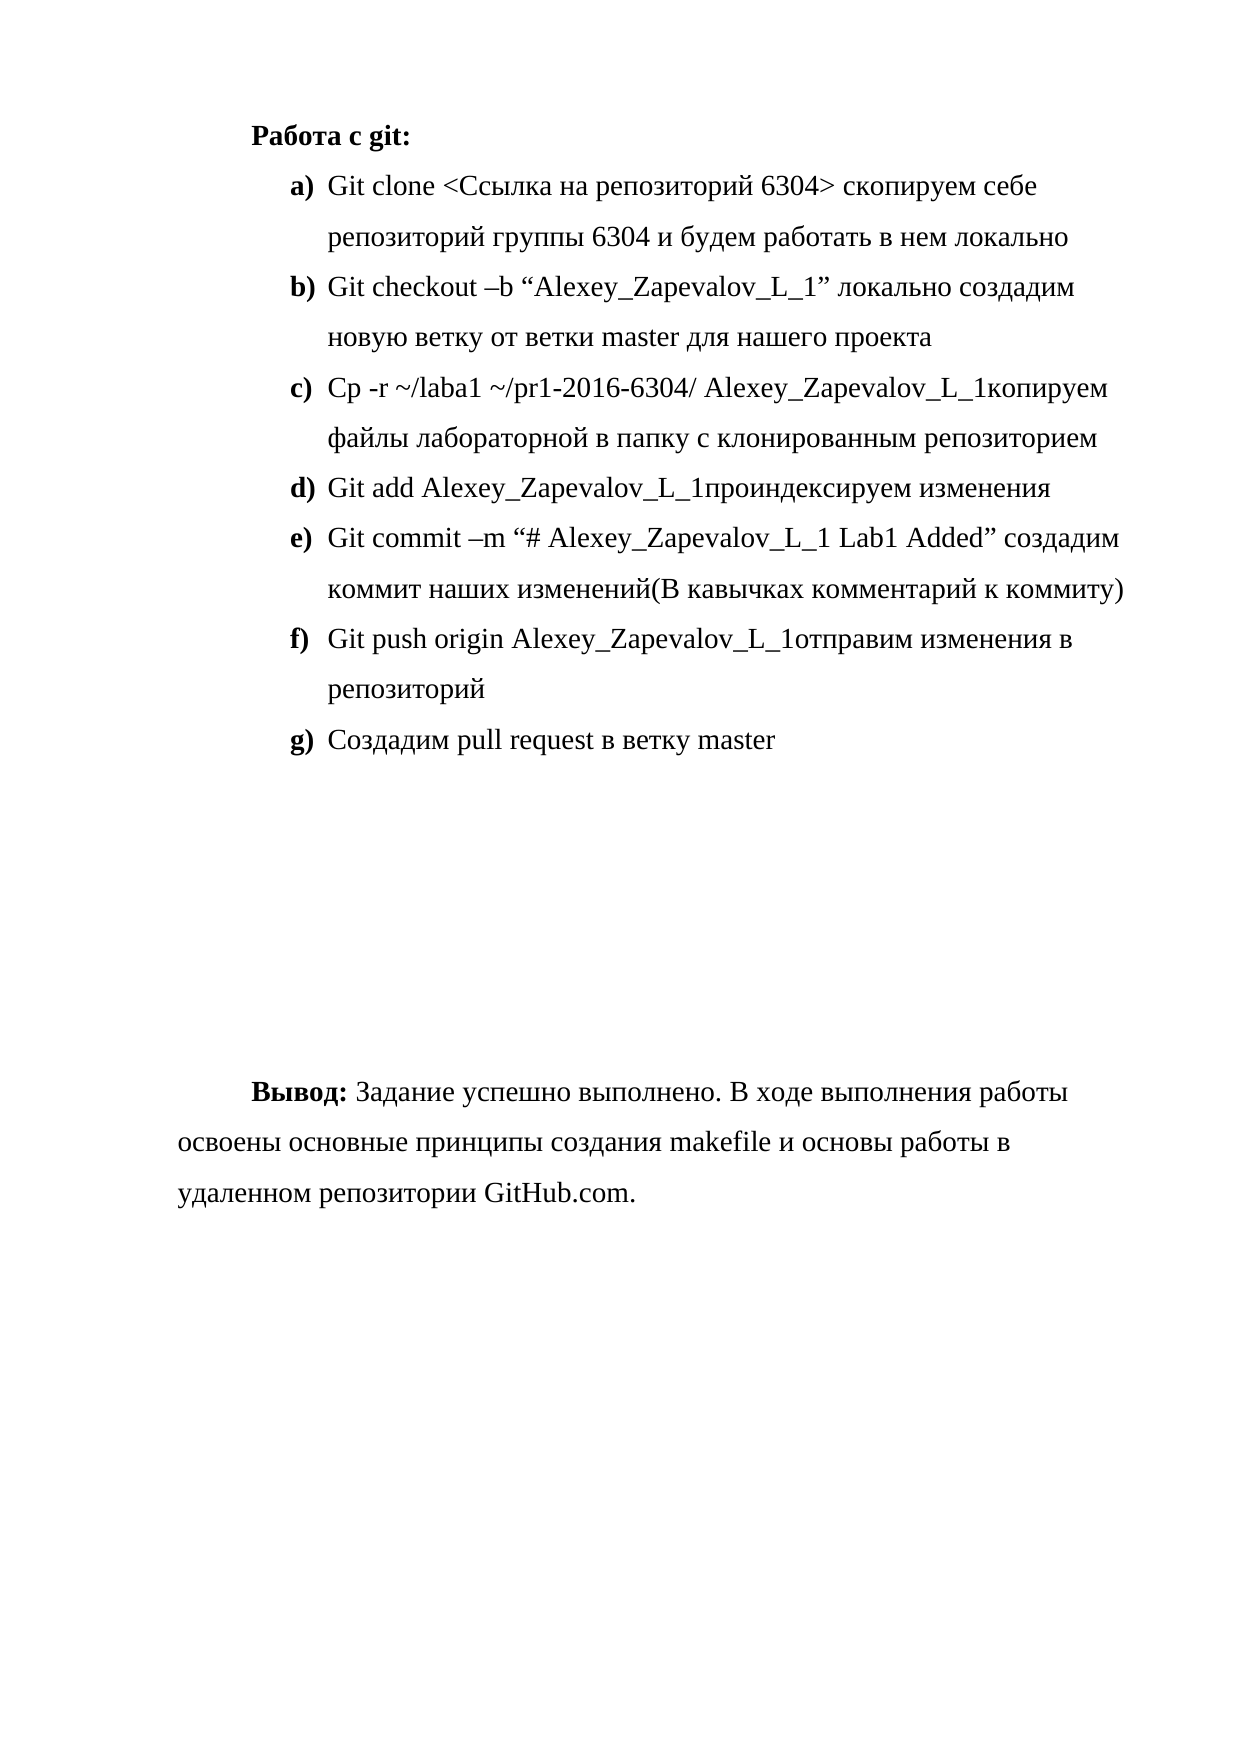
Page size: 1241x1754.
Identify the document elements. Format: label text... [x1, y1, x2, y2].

text Вывод: Задание успешно выполнено. В ходе выполнения работы освоены основные принципы создания makefile и основы работы в удаленном репозитории GitHub.com. [177, 1074, 1152, 1208]
list Создадим pull request в ветку master [290, 722, 1152, 755]
list Git push origin Alexey_Zapevalov_L_1отправим изменения в репозиторий [290, 621, 1152, 705]
list Git commit –m “# Alexey_Zapevalov_L_1 Lab1 Added” создадим коммит наших изменений(В кавычках комментарий к коммиту) [290, 521, 1152, 604]
list Git clone <Ссылка на репозиторий 6304> скопируем себе репозиторий группы 6304 и будем работать в нем локально [290, 168, 1152, 252]
list Cp -r ~/laba1 ~/pr1-2016-6304/ Alexey_Zapevalov_L_1копируем файлы лабораторной в папку с клонированным репозиторием [290, 370, 1152, 453]
text Работа с git: [221, 118, 1152, 152]
list Git add Alexey_Zapevalov_L_1проиндексируем изменения [290, 470, 1152, 504]
list Git checkout –b “Alexey_Zapevalov_L_1” локально создадим новую ветку от ветки master для нашего проекта [290, 269, 1152, 353]
